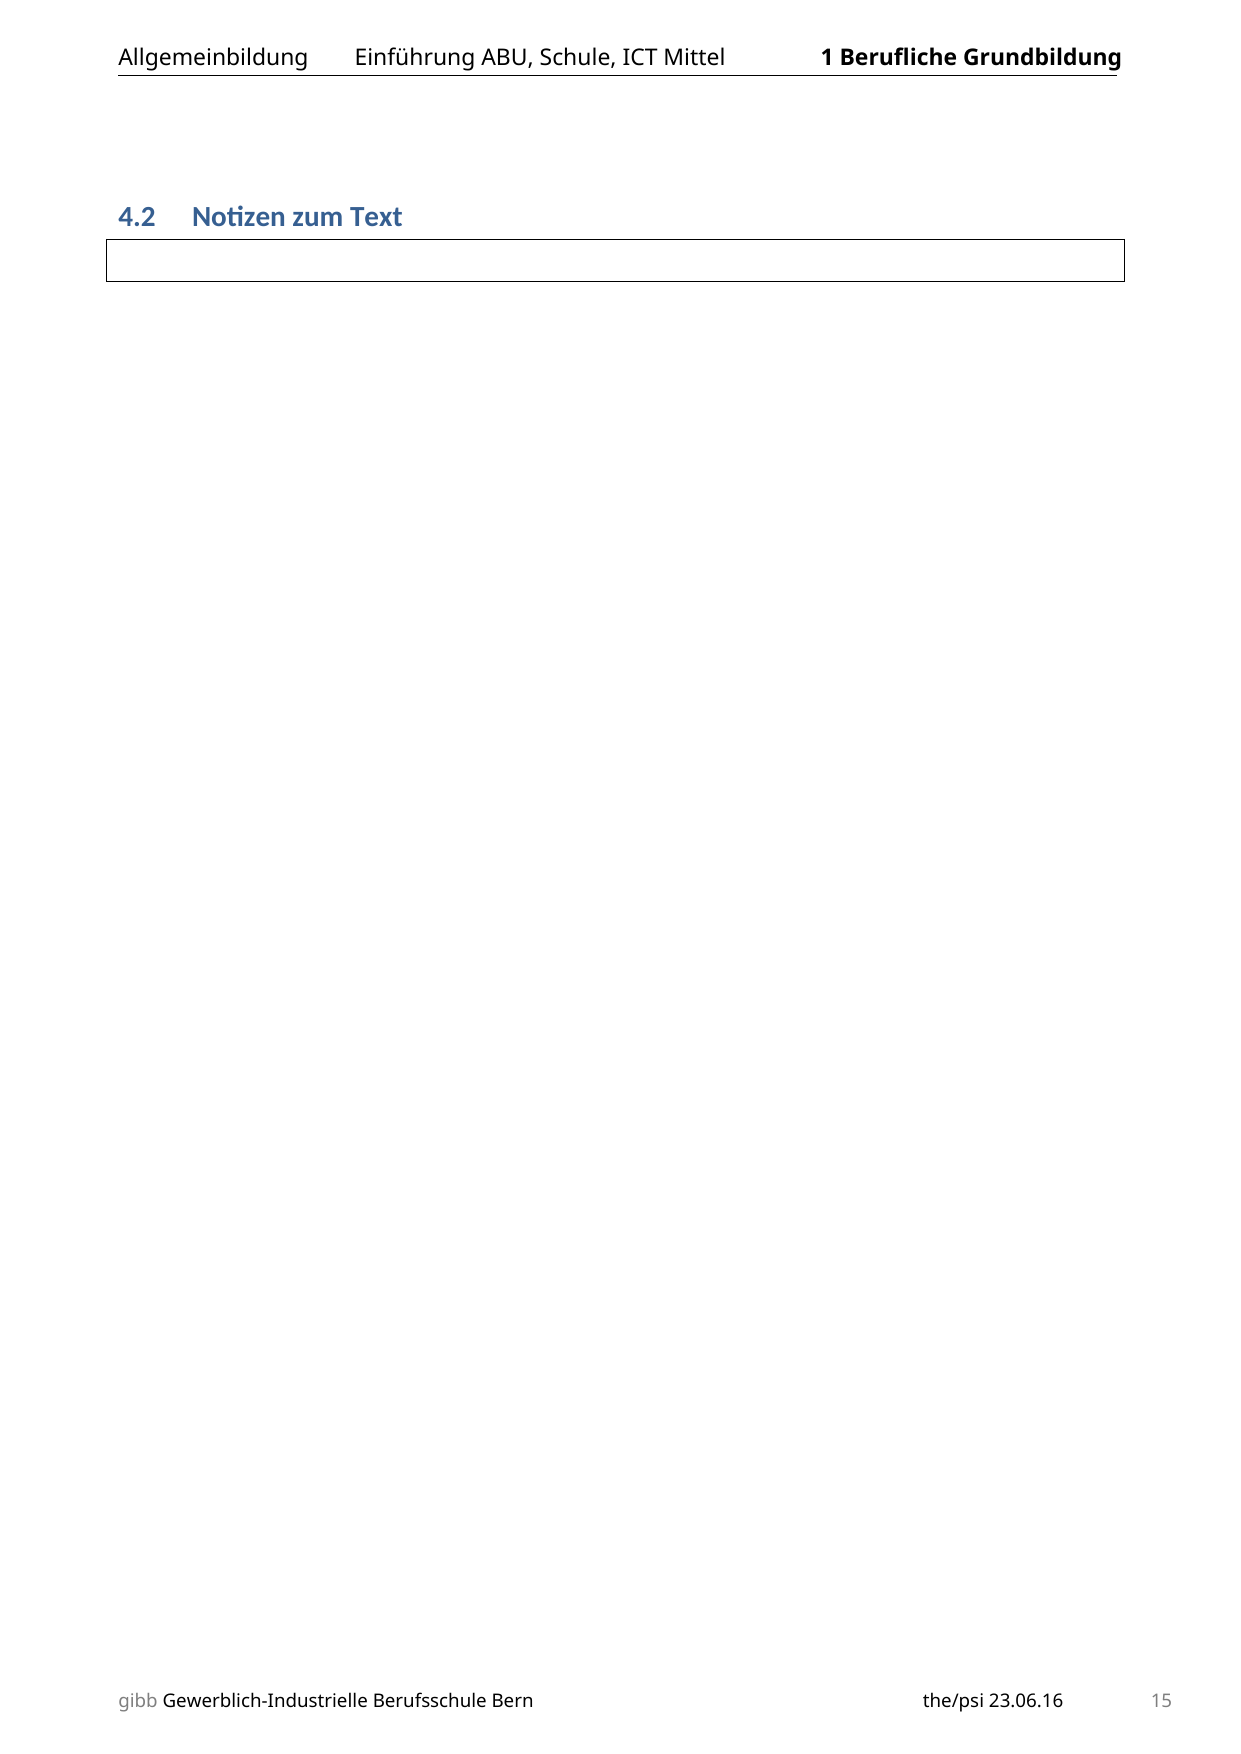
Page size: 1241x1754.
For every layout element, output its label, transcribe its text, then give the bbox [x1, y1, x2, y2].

subtitle 4.2 Notizen zum Text [118, 198, 1122, 233]
table_header [107, 240, 1124, 281]
